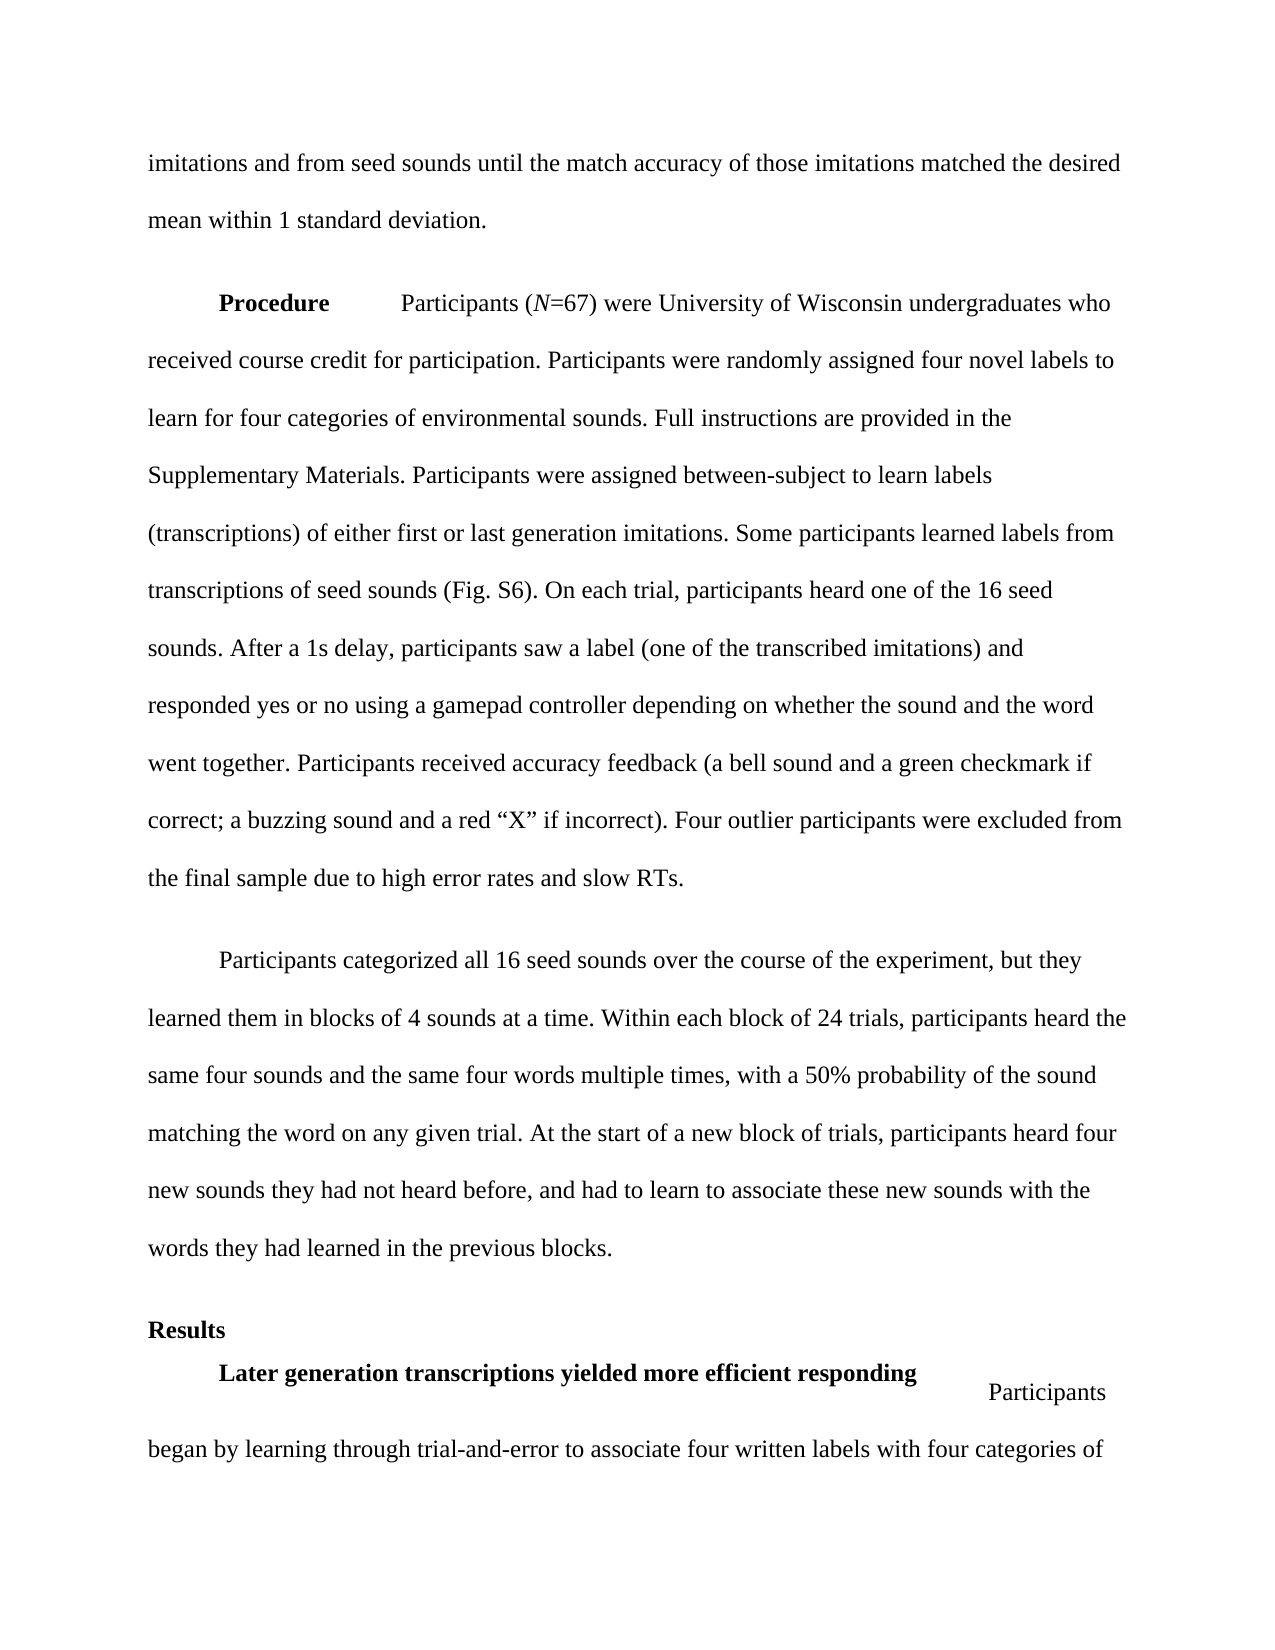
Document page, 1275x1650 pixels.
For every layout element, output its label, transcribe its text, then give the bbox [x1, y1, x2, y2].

subtitle Results [148, 1315, 1127, 1344]
subtitle Later generation transcriptions yielded more efficient responding [148, 1358, 917, 1387]
subtitle Procedure [148, 288, 330, 317]
text Participants (N=67) were University of Wisconsin undergraduates who received course credit for participation. Participants were randomly assigned four novel labels to learn for four categories of environmental sounds. Full instructions are provided in the Supplementary Materials. Participants were assigned between-subject to learn labels (transcriptions) of either first or last generation imitations. Some participants learned labels from transcriptions of seed sounds (Fig. S6). On each trial, participants heard one of the 16 seed sounds. After a 1s delay, participants saw a label (one of the transcribed imitations) and responded yes or no using a gamepad controller depending on whether the sound and the word went together. Participants received accuracy feedback (a bell sound and a green checkmark if correct; a buzzing sound and a red “X” if incorrect). Four outlier participants were excluded from the final sample due to high error rates and slow RTs. [148, 288, 1127, 891]
